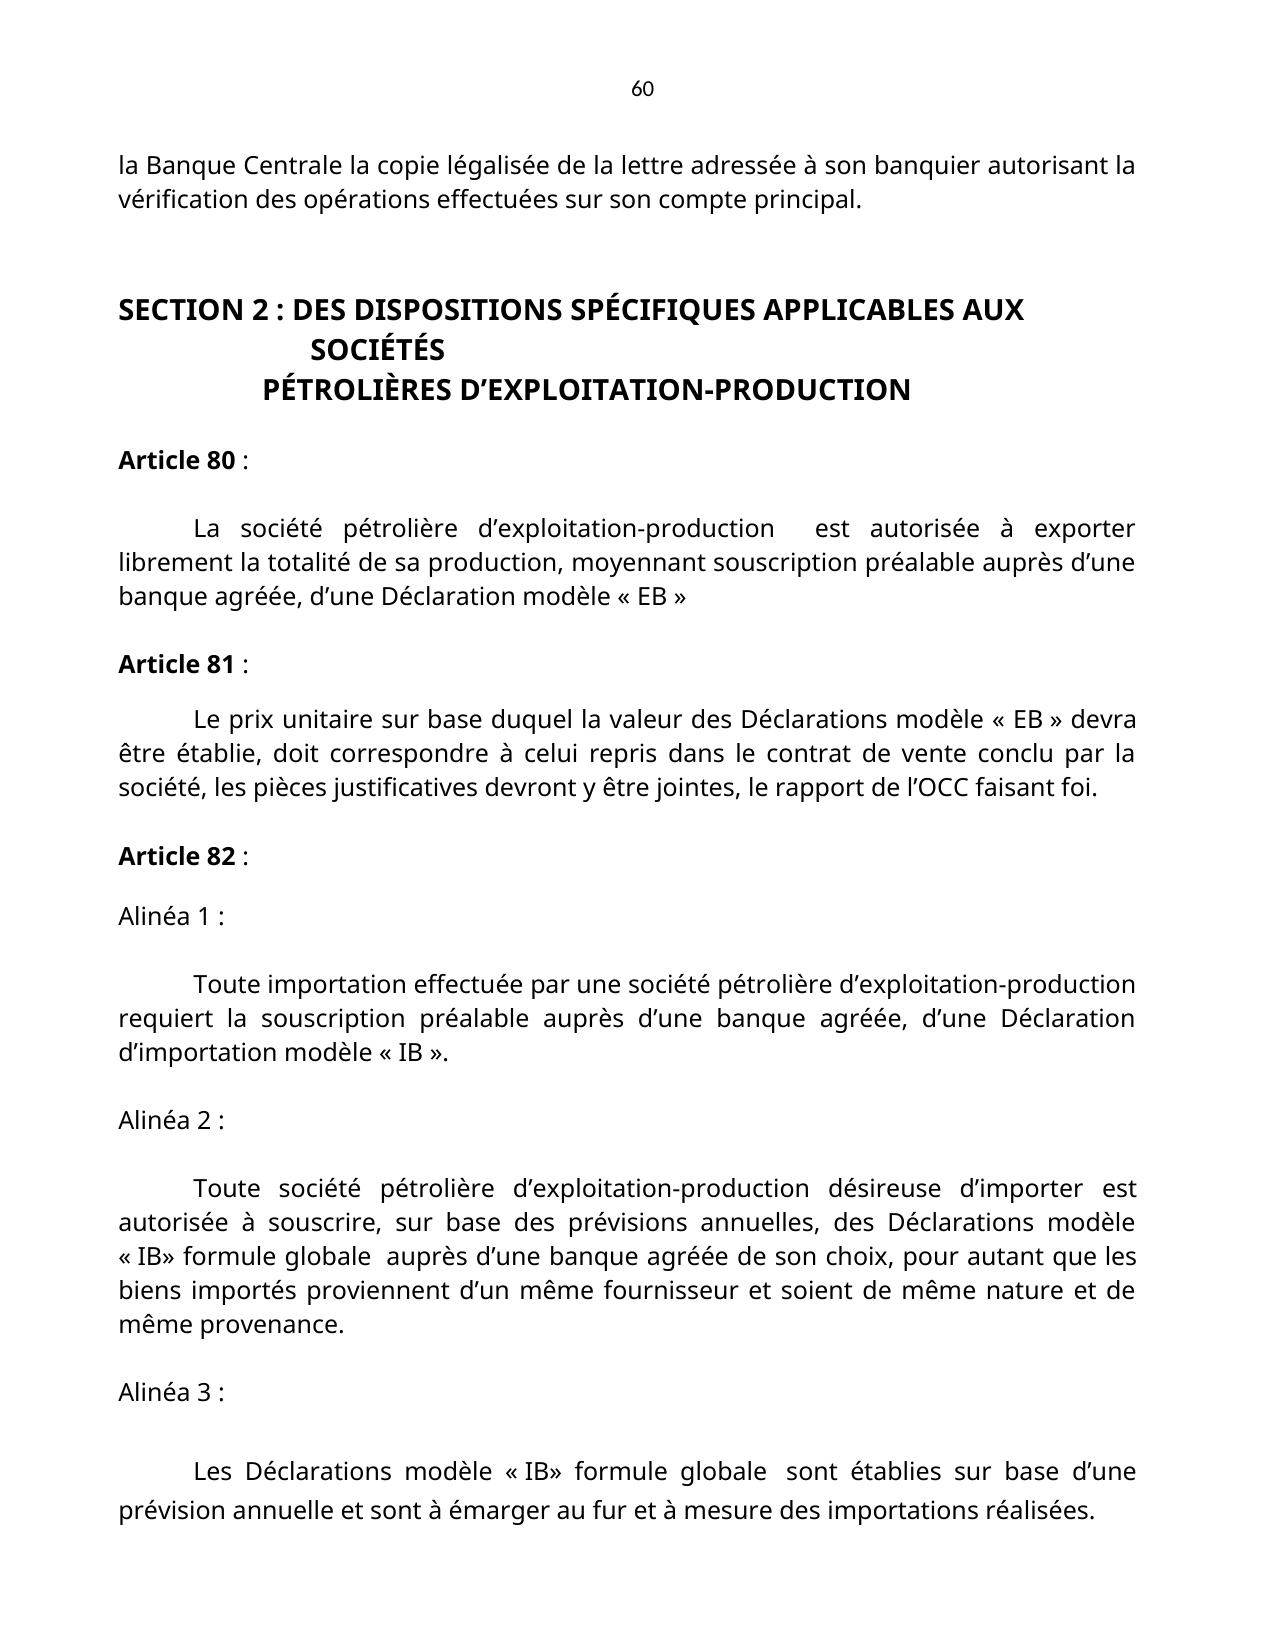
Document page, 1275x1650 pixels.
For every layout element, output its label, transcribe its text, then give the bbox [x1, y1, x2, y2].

subtitle SECTION 2 : DES DISPOSITIONS SPÉCIFIQUES APPLICABLES AUX SOCIÉTÉS [118, 289, 1137, 369]
text Toute importation effectuée par une société pétrolière d’exploitation-production requiert la souscription préalable auprès d’une banque agréée, d’une Déclaration d’importation modèle « IB ». [118, 966, 1137, 1068]
text Article 81 : [118, 647, 1137, 681]
text Alinéa 1 : [118, 898, 1137, 932]
subtitle PÉTROLIÈRES D’EXPLOITATION-PRODUCTION [118, 369, 1137, 409]
text Alinéa 3 : [118, 1375, 1137, 1409]
text Article 82 : [118, 838, 1137, 872]
text Article 80 : [118, 443, 1137, 477]
text Toute société pétrolière d’exploitation-production désireuse d’importer est autorisée à souscrire, sur base des prévisions annuelles, des Déclarations modèle « IB» formule globale auprès d’une banque agréée de son choix, pour autant que les biens importés proviennent d’un même fournisseur et soient de même nature et de même provenance. [118, 1171, 1137, 1341]
text Les Déclarations modèle « IB» formule globale sont établies sur base d’une prévision annuelle et sont à émarger au fur et à mesure des importations réalisées. [118, 1453, 1137, 1527]
text Le prix unitaire sur base duquel la valeur des Déclarations modèle « EB » devra être établie, doit correspondre à celui repris dans le contrat de vente conclu par la société, les pièces justificatives devront y être jointes, le rapport de l’OCC faisant foi. [118, 702, 1137, 804]
text La société pétrolière d’exploitation-production est autorisée à exporter librement la totalité de sa production, moyennant souscription préalable auprès d’une banque agréée, d’une Déclaration modèle « EB » [118, 511, 1137, 613]
text Alinéa 2 : [118, 1103, 1137, 1137]
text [118, 148, 1137, 216]
